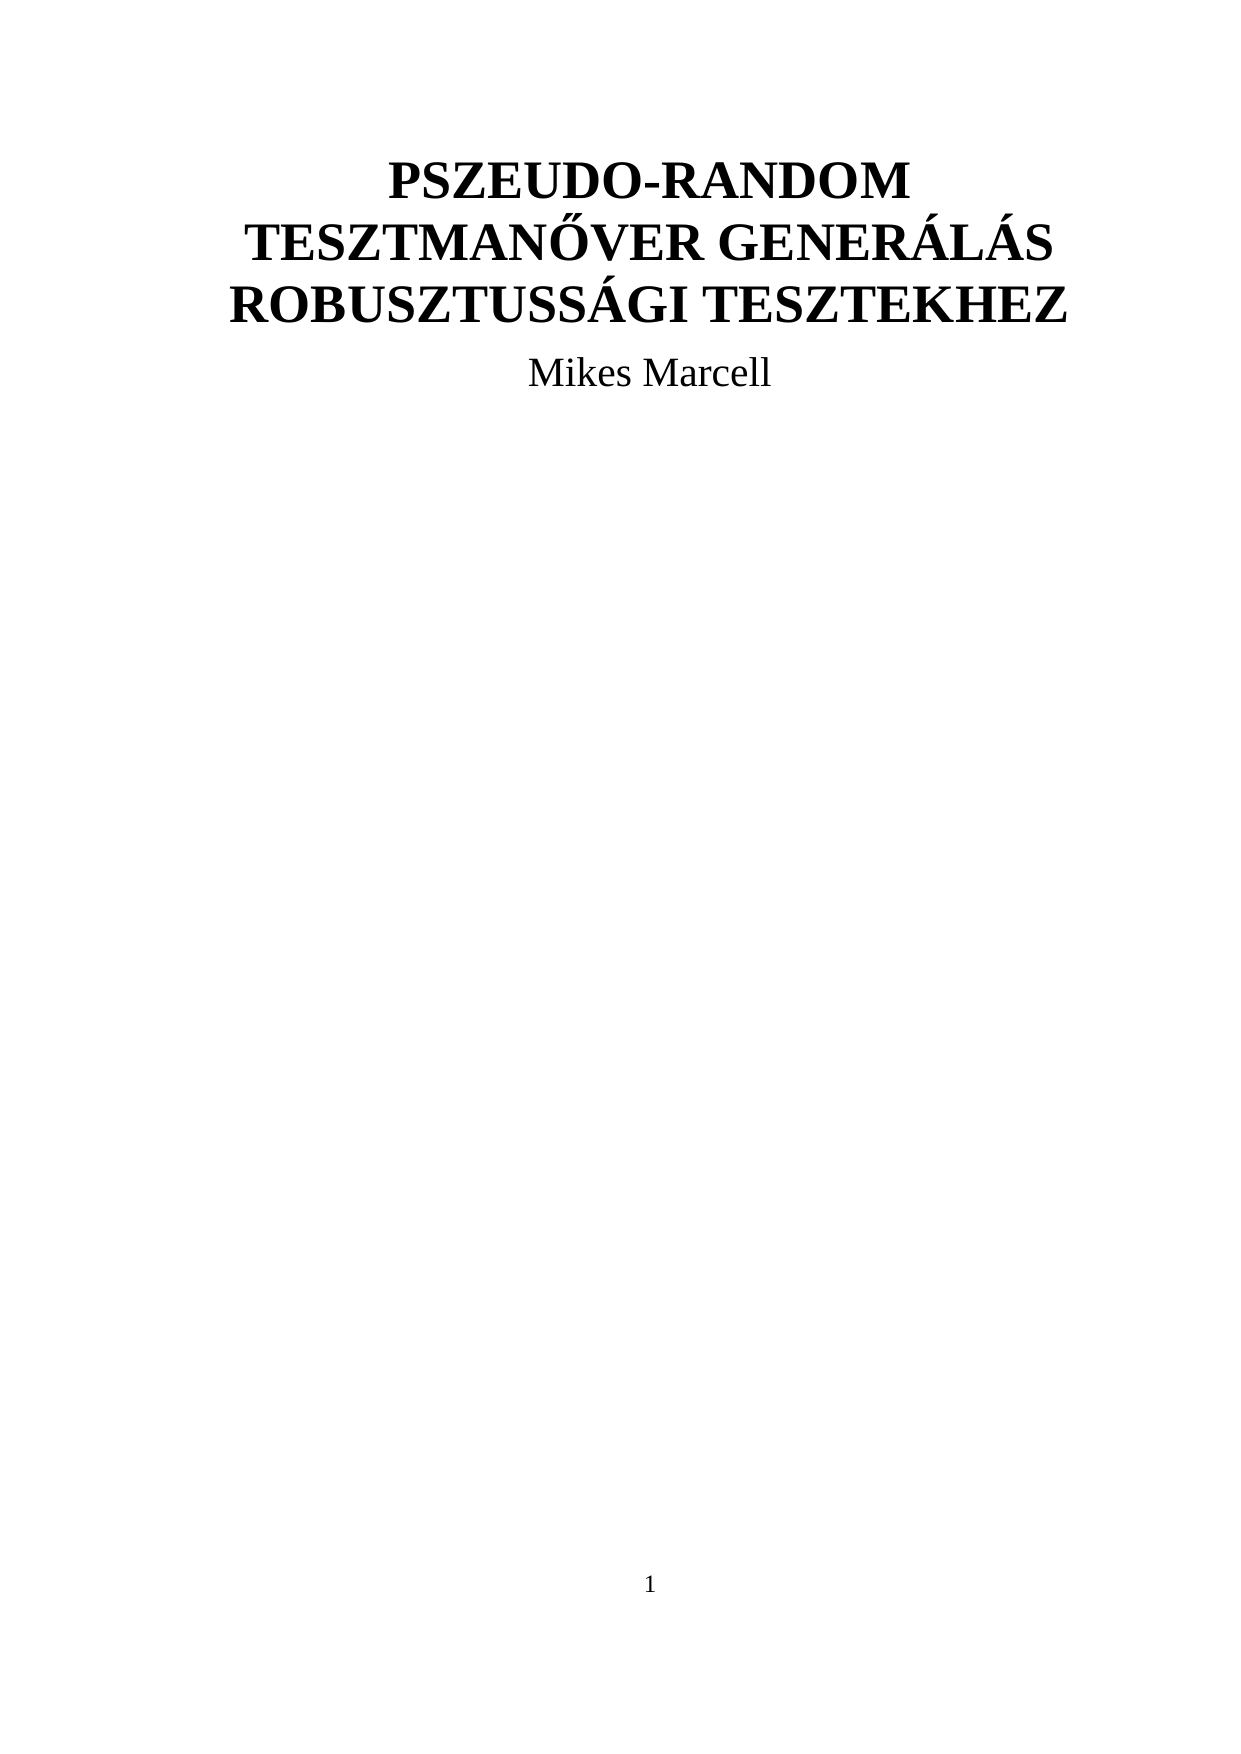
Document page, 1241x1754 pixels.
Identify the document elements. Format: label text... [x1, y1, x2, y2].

title Pszeudo-random tesztmanőver generálás robusztussági tesztekhez [207, 148, 1092, 334]
text Mikes Marcell [207, 347, 1092, 395]
